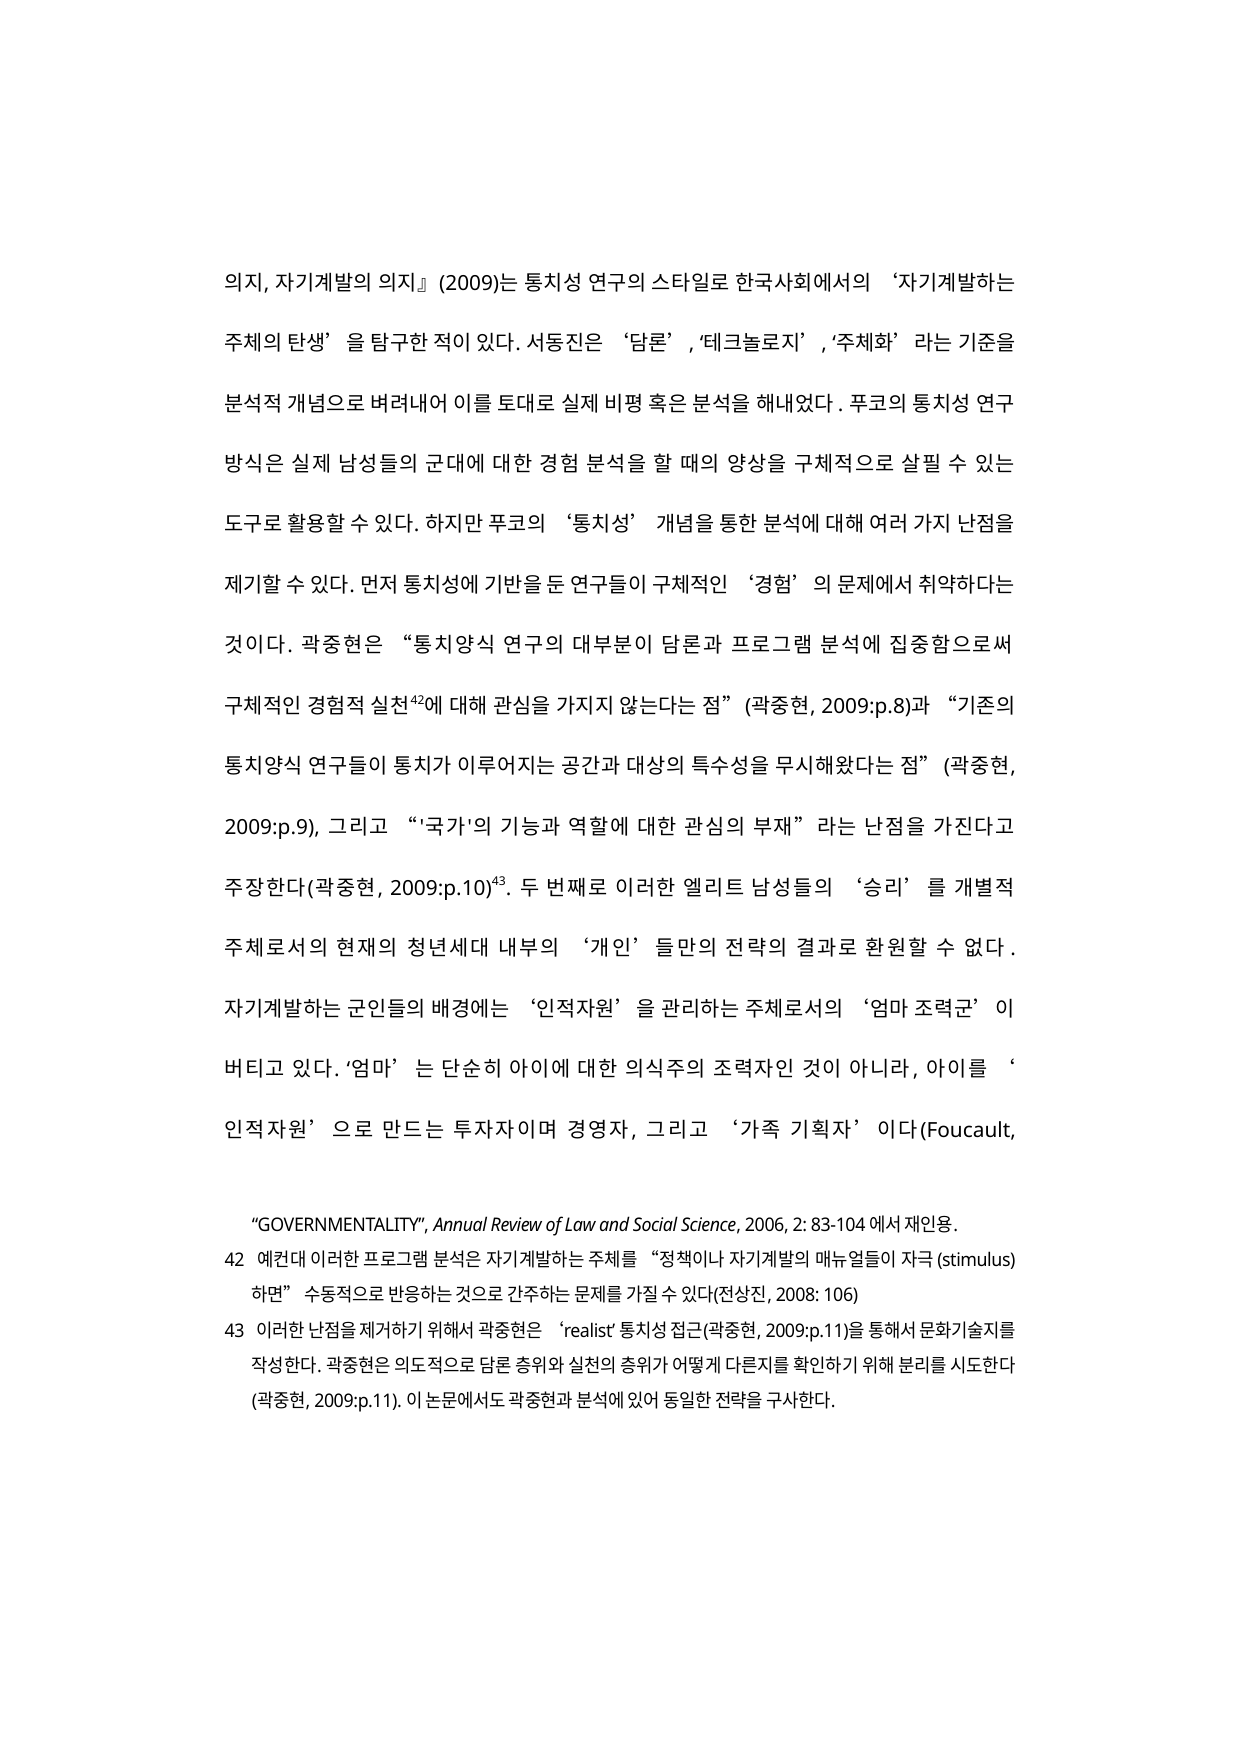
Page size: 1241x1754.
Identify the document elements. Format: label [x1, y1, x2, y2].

text [224, 266, 1016, 1143]
